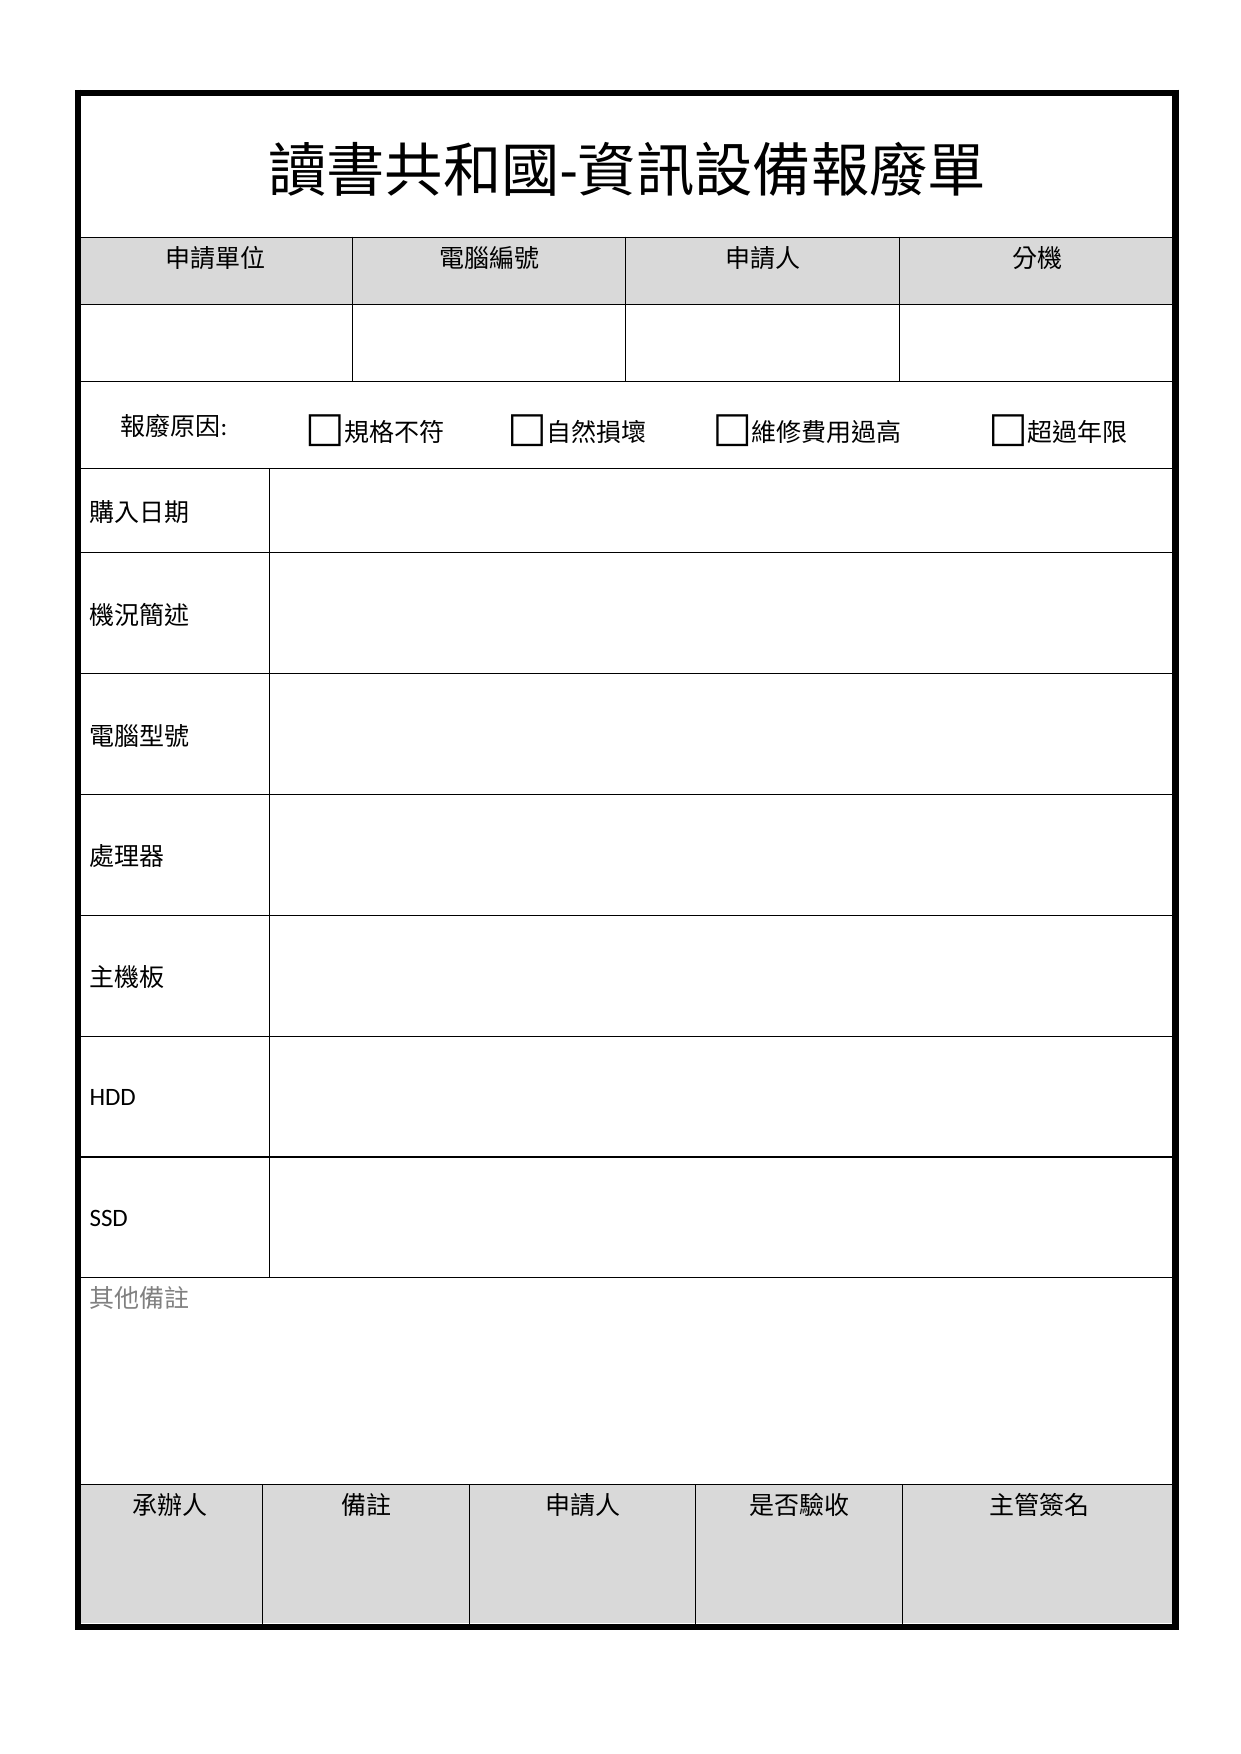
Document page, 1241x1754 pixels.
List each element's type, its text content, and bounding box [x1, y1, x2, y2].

table_cell 分機 [900, 238, 1172, 304]
table_cell 申請人 [470, 1485, 695, 1623]
table_cell 備註 [263, 1485, 469, 1623]
table_cell [270, 469, 1172, 552]
table_cell 申請單位 [81, 238, 352, 304]
table_cell 處理器 [81, 795, 269, 915]
table_cell [81, 305, 352, 381]
table_cell [900, 305, 1172, 381]
table_header 讀書共和國-資訊設備報廢單 [81, 96, 1172, 237]
table_cell [270, 553, 1172, 673]
table_cell [270, 916, 1172, 1036]
table_cell 其他備註 [81, 1278, 269, 1484]
table_cell HDD [81, 1037, 269, 1156]
table_cell 申請人 [626, 238, 899, 304]
table_cell 購入日期 [81, 469, 269, 552]
table_cell □維修費用過高 [674, 382, 940, 468]
table_cell [270, 1037, 1172, 1156]
table_cell 承辦人 [81, 1485, 262, 1623]
table_cell SSD [81, 1158, 269, 1277]
table_cell [353, 305, 625, 381]
table_cell [270, 1158, 1172, 1277]
table_cell □規格不符 [269, 382, 480, 468]
table_cell 電腦型號 [81, 674, 269, 794]
table_cell [269, 1278, 1172, 1484]
table_cell 主機板 [81, 916, 269, 1036]
table_cell 報廢原因: [81, 382, 269, 468]
table_cell 機況簡述 [81, 553, 269, 673]
table_cell [270, 795, 1172, 915]
table_cell 電腦編號 [353, 238, 625, 304]
table_cell [626, 305, 899, 381]
table_cell 是否驗收 [696, 1485, 902, 1623]
table_cell □自然損壞 [480, 382, 674, 468]
table_cell [270, 674, 1172, 794]
table_cell □超過年限 [940, 382, 1172, 468]
table_cell 主管簽名 [903, 1485, 1172, 1623]
